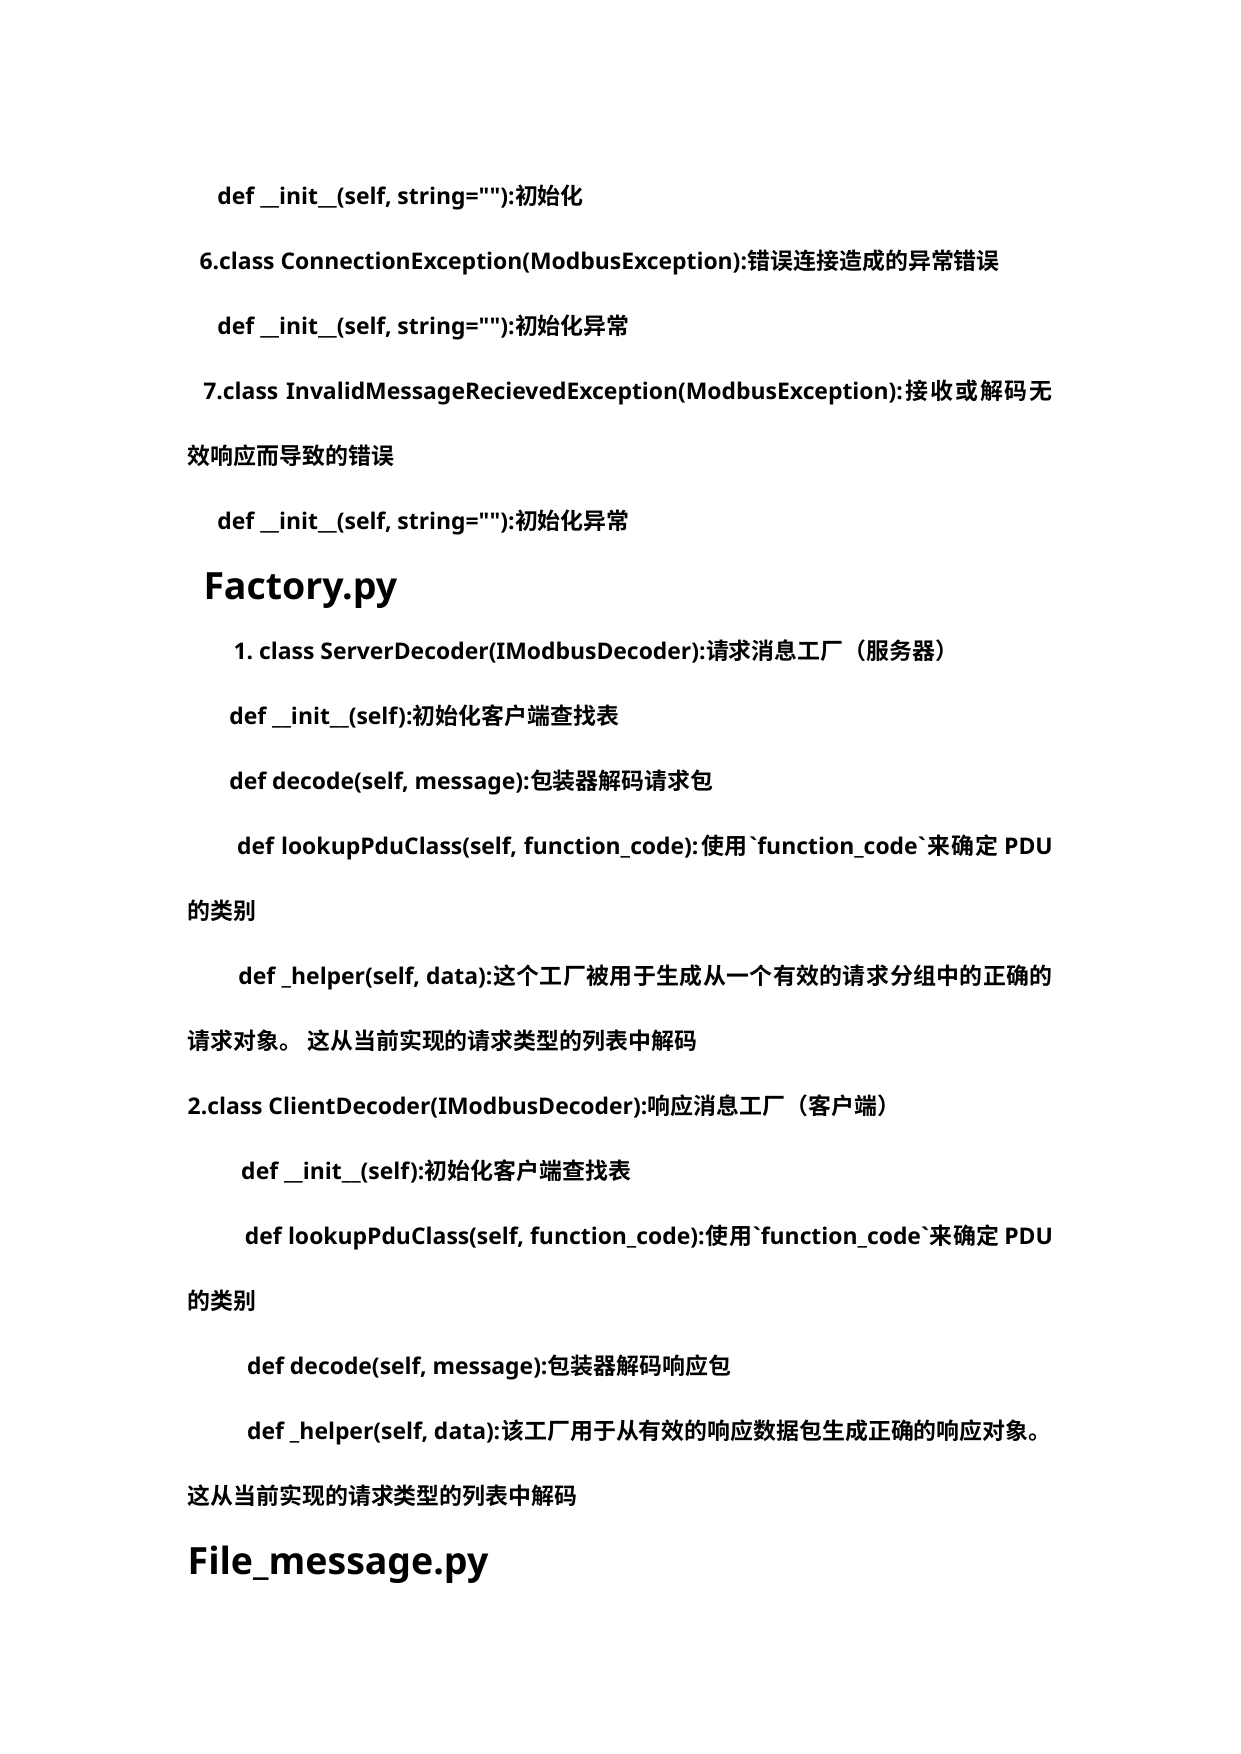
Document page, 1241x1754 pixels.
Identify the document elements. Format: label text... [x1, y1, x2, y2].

list def decode(self, message):包装器解码响应包 [187, 1332, 1053, 1397]
list def __init__(self):初始化客户端查找表 [187, 682, 1053, 747]
list def __init__(self, string=""):初始化 [187, 162, 1053, 227]
list Factory.py [187, 552, 1053, 617]
list File_message.py [187, 1527, 1053, 1592]
list def lookupPduClass(self, function_code):使用`function_code`来确定PDU的类别 [187, 1202, 1053, 1332]
list def decode(self, message):包装器解码请求包 [187, 747, 1053, 812]
list def lookupPduClass(self, function_code):使用`function_code`来确定PDU的类别 [187, 812, 1053, 942]
list 6.class ConnectionException(ModbusException):错误连接造成的异常错误 [187, 227, 1053, 292]
list 7.class InvalidMessageRecievedException(ModbusException):接收或解码无效响应而导致的错误 [187, 357, 1053, 487]
list def _helper(self, data):这个工厂被用于生成从一个有效的请求分组中的正确的请求对象。 这从当前实现的请求类型的列表中解码 [187, 942, 1053, 1072]
list 2.class ClientDecoder(IModbusDecoder):响应消息工厂（客户端） [187, 1072, 1053, 1137]
list def __init__(self):初始化客户端查找表 [187, 1137, 1053, 1202]
list def __init__(self, string=""):初始化异常 [187, 487, 1053, 552]
list def __init__(self, string=""):初始化异常 [187, 292, 1053, 357]
list 1. class ServerDecoder(IModbusDecoder):请求消息工厂（服务器） [187, 617, 1053, 682]
list def _helper(self, data):该工厂用于从有效的响应数据包生成正确的响应对象。 这从当前实现的请求类型的列表中解码 [187, 1397, 1053, 1527]
